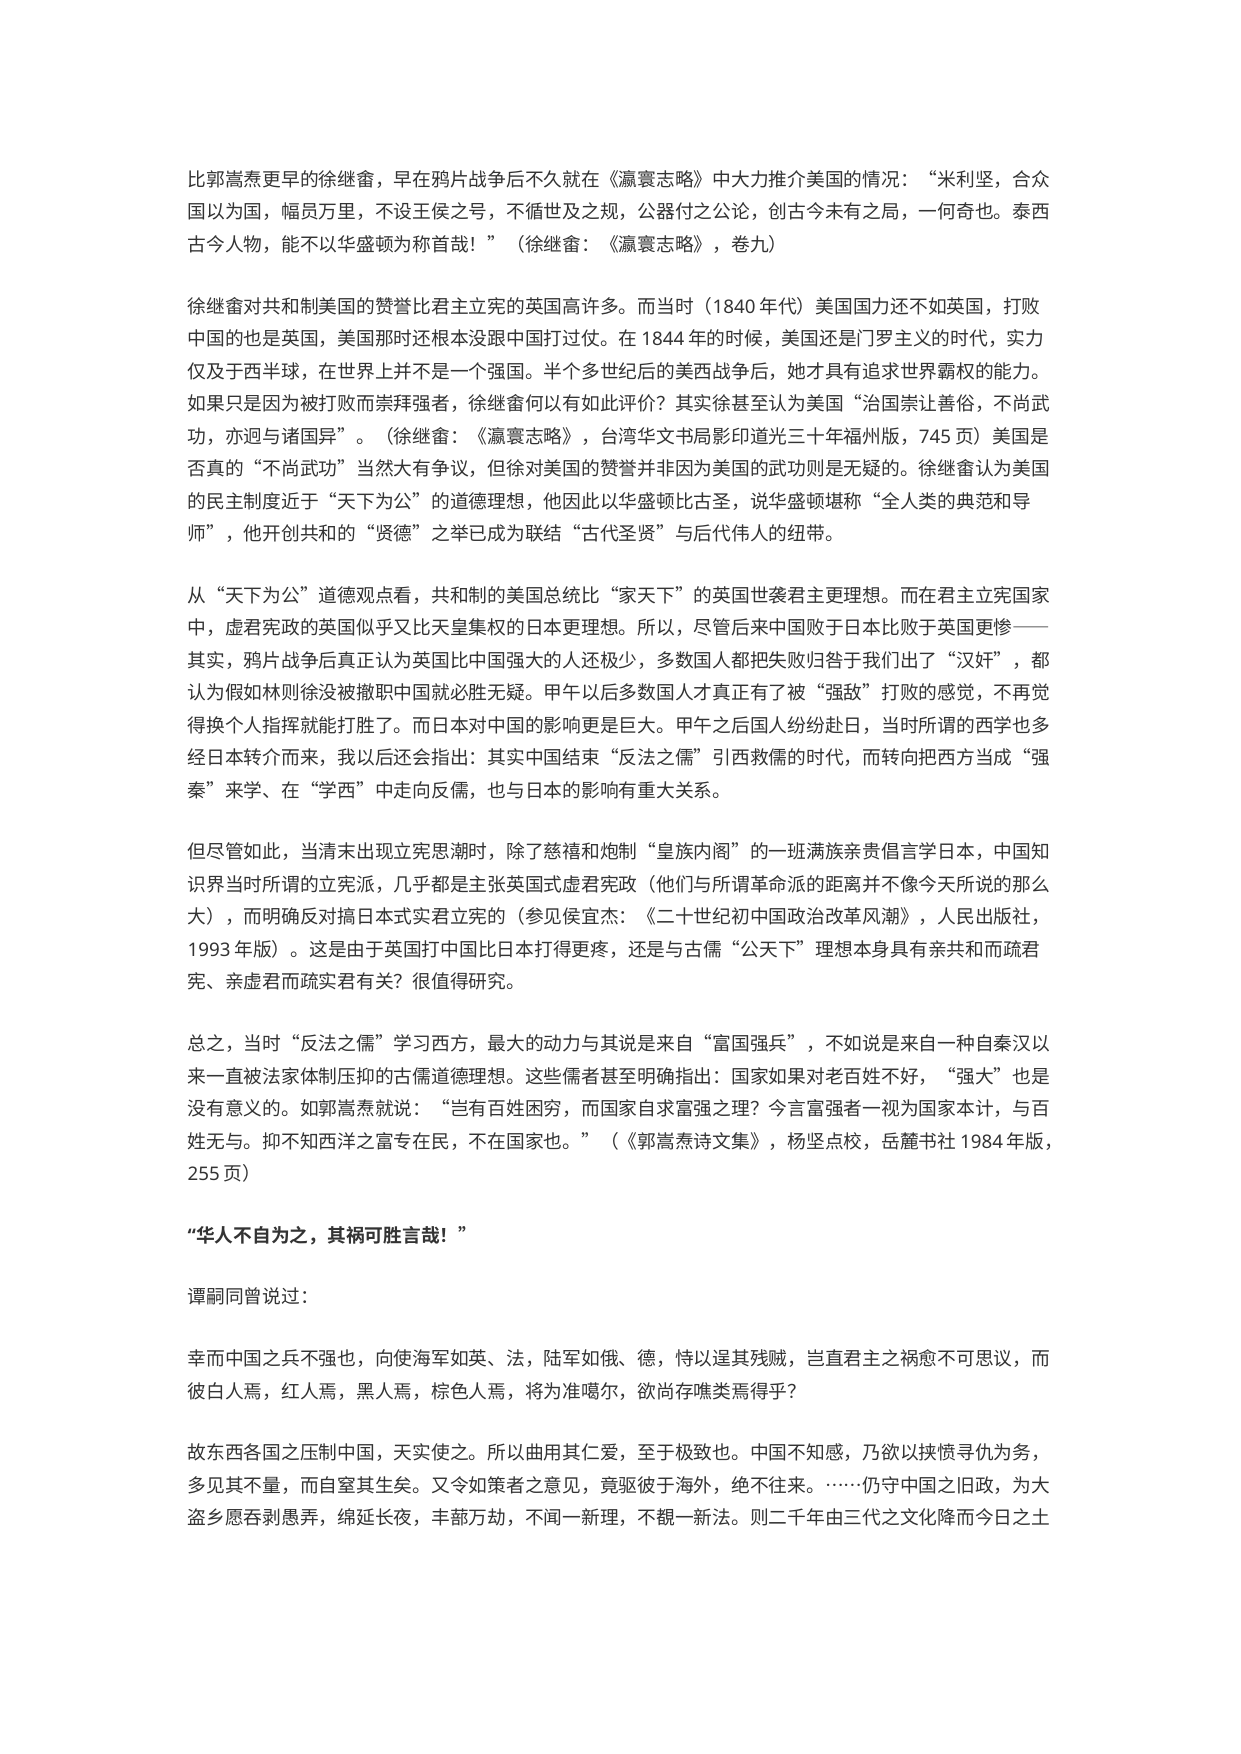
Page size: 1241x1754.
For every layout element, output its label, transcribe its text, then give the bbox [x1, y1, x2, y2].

text 徐继畬对共和制美国的赞誉比君主立宪的英国高许多。而当时（1840年代）美国国力还不如英国，打败中国的也是英国，美国那时还根本没跟中国打过仗。在1844年的时候，美国还是门罗主义的时代，实力仅及于西半球，在世界上并不是一个强国。半个多世纪后的美西战争后，她才具有追求世界霸权的能力。如果只是因为被打败而崇拜强者，徐继畬何以有如此评价？其实徐甚至认为美国“治国崇让善俗，不尚武功，亦迥与诸国异”。（徐继畬：《瀛寰志略》，台湾华文书局影印道光三十年福州版，745页）美国是否真的“不尚武功”当然大有争议，但徐对美国的赞誉并非因为美国的武功则是无疑的。徐继畬认为美国的民主制度近于“天下为公”的道德理想，他因此以华盛顿比古圣，说华盛顿堪称“全人类的典范和导师”，他开创共和的“贤德”之举已成为联结“古代圣贤”与后代伟人的纽带。 [187, 289, 1053, 549]
text 比郭嵩焘更早的徐继畬，早在鸦片战争后不久就在《瀛寰志略》中大力推介美国的情况：“米利坚，合众国以为国，幅员万里，不设王侯之号，不循世及之规，公器付之公论，创古今未有之局，一何奇也。泰西古今人物，能不以华盛顿为称首哉！”（徐继畬：《瀛寰志略》，卷九） [187, 162, 1053, 259]
text 总之，当时“反法之儒”学习西方，最大的动力与其说是来自“富国强兵”，不如说是来自一种自秦汉以来一直被法家体制压抑的古儒道德理想。这些儒者甚至明确指出：国家如果对老百姓不好，“强大”也是没有意义的。如郭嵩焘就说：“岂有百姓困穷，而国家自求富强之理？今言富强者一视为国家本计，与百姓无与。抑不知西洋之富专在民，不在国家也。”（《郭嵩焘诗文集》，杨坚点校，岳麓书社1984年版，255页） [187, 1026, 1053, 1189]
text 幸而中国之兵不强也，向使海军如英、法，陆军如俄、德，恃以逞其残贼，岂直君主之祸愈不可思议，而彼白人焉，红人焉，黑人焉，棕色人焉，将为准噶尔，欲尚存噍类焉得乎？ [187, 1341, 1053, 1406]
text 但尽管如此，当清末出现立宪思潮时，除了慈禧和炮制“皇族内阁”的一班满族亲贵倡言学日本，中国知识界当时所谓的立宪派，几乎都是主张英国式虚君宪政（他们与所谓革命派的距离并不像今天所说的那么大），而明确反对搞日本式实君立宪的（参见侯宜杰：《二十世纪初中国政治改革风潮》，人民出版社，1993年版）。这是由于英国打中国比日本打得更疼，还是与古儒“公天下”理想本身具有亲共和而疏君宪、亲虚君而疏实君有关？很值得研究。 [187, 834, 1053, 997]
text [187, 1435, 1053, 1533]
text 谭嗣同曾说过： [187, 1279, 1053, 1312]
text 从“天下为公”道德观点看，共和制的美国总统比“家天下”的英国世袭君主更理想。而在君主立宪国家中，虚君宪政的英国似乎又比天皇集权的日本更理想。所以，尽管后来中国败于日本比败于英国更惨——其实，鸦片战争后真正认为英国比中国强大的人还极少，多数国人都把失败归咎于我们出了“汉奸”，都认为假如林则徐没被撤职中国就必胜无疑。甲午以后多数国人才真正有了被“强敌”打败的感觉，不再觉得换个人指挥就能打胜了。而日本对中国的影响更是巨大。甲午之后国人纷纷赴日，当时所谓的西学也多经日本转介而来，我以后还会指出：其实中国结束“反法之儒”引西救儒的时代，而转向把西方当成“强秦”来学、在“学西”中走向反儒，也与日本的影响有重大关系。 [187, 578, 1053, 805]
text “华人不自为之，其祸可胜言哉！” [187, 1218, 1053, 1250]
